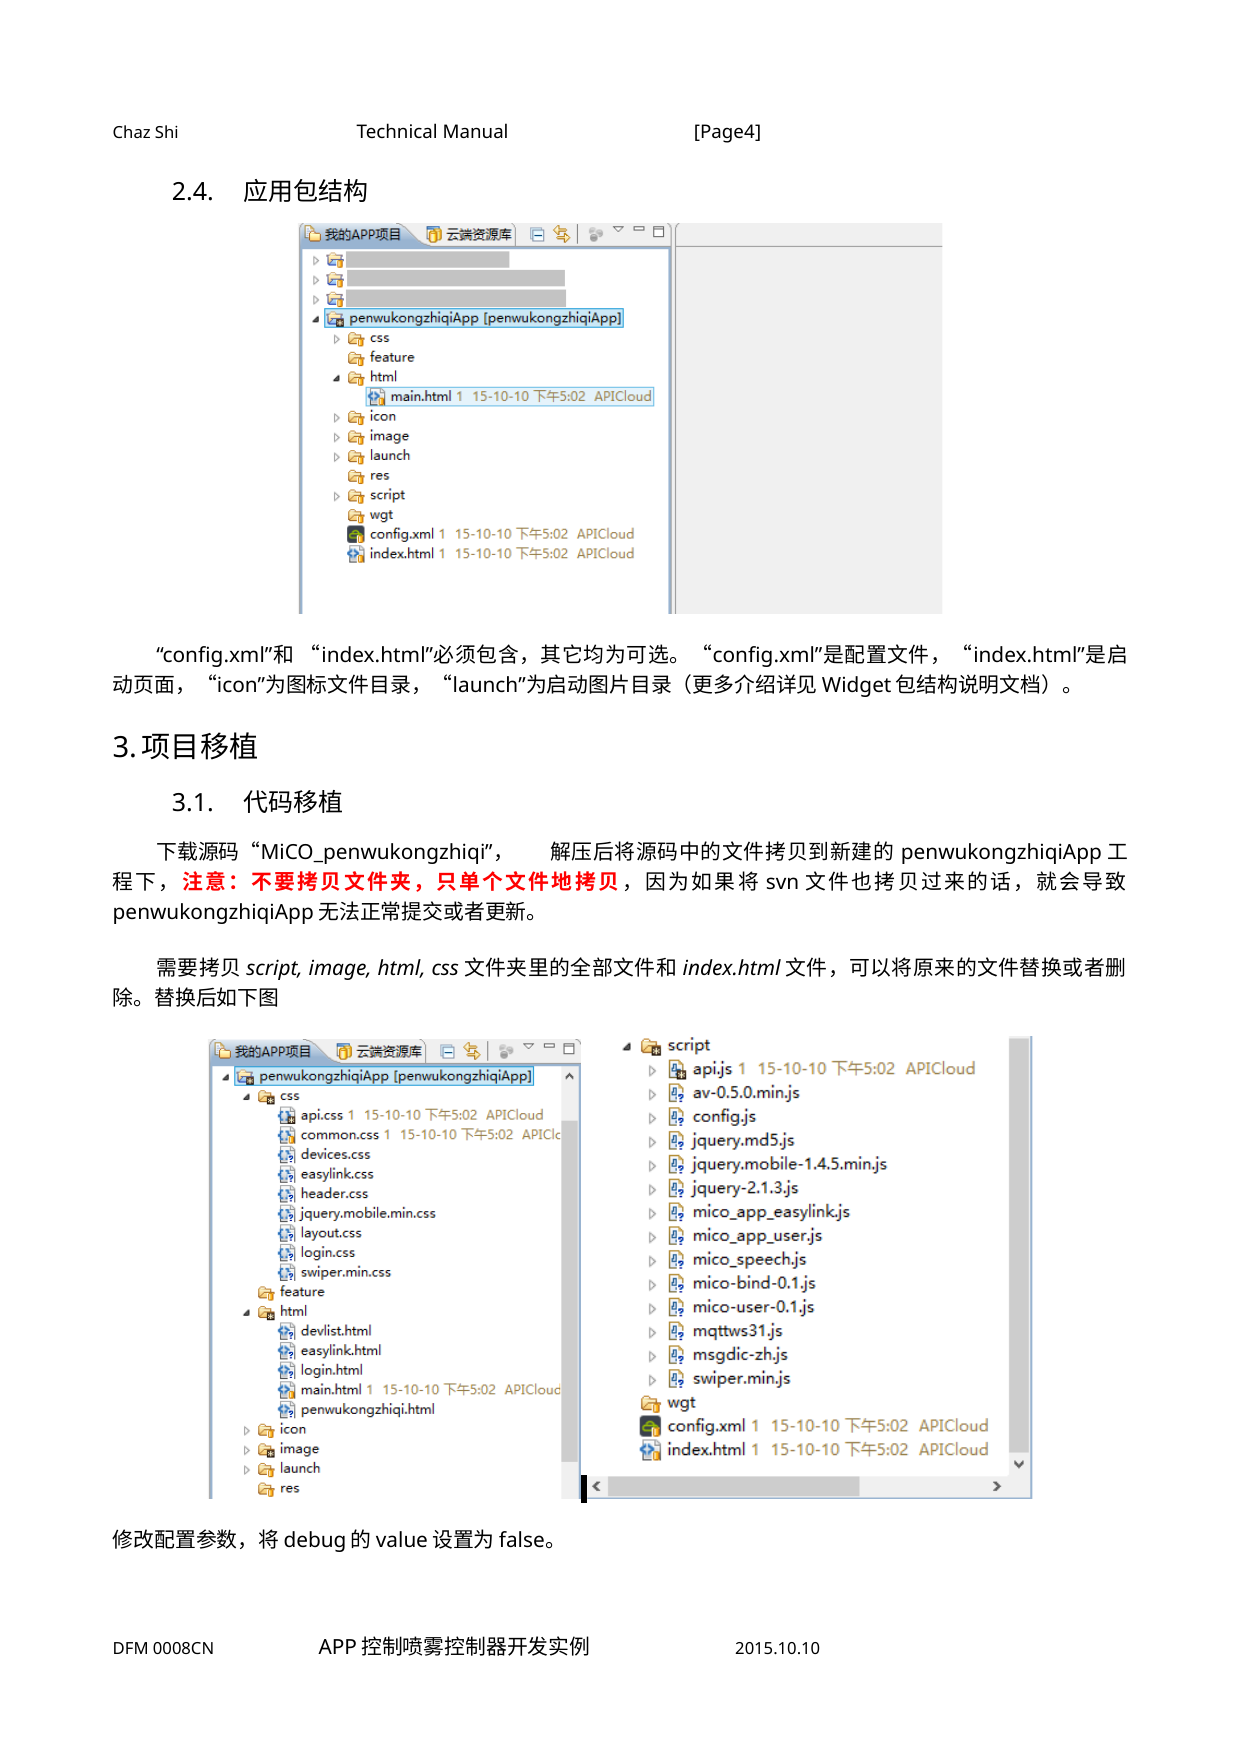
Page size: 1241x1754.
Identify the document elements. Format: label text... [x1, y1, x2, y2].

text “config.xml”和 “index.html”必须包含，其它均为可选。“config.xml”是配置文件，“index.html”是启动页面，“icon”为图标文件目录，“launch”为启动图片目录（更多介绍详见Widget包结构说明文档）。 [112, 638, 1128, 699]
picture [297, 223, 943, 614]
text 修改配置参数，将debug的value设置为false。 [112, 1523, 1128, 1553]
subtitle 应用包结构 [172, 171, 1128, 207]
subtitle 代码移植 [172, 782, 1128, 819]
picture [587, 1036, 1033, 1499]
text 需要拷贝script, image, html, css文件夹里的全部文件和index.html文件，可以将原来的文件替换或者删除。替换后如下图 [112, 951, 1128, 1011]
text 下载源码“MiCO_penwukongzhiqi”， 解压后将源码中的文件拷贝到新建的penwukongzhiqiApp工程下，注意：不要拷贝文件夹，只单个文件地拷贝，因为如果将svn文件也拷贝过来的话，就会导致penwukongzhiqiApp无法正常提交或者更新。 [112, 835, 1128, 926]
subtitle 项目移植 [112, 724, 1128, 766]
picture [207, 1039, 581, 1499]
